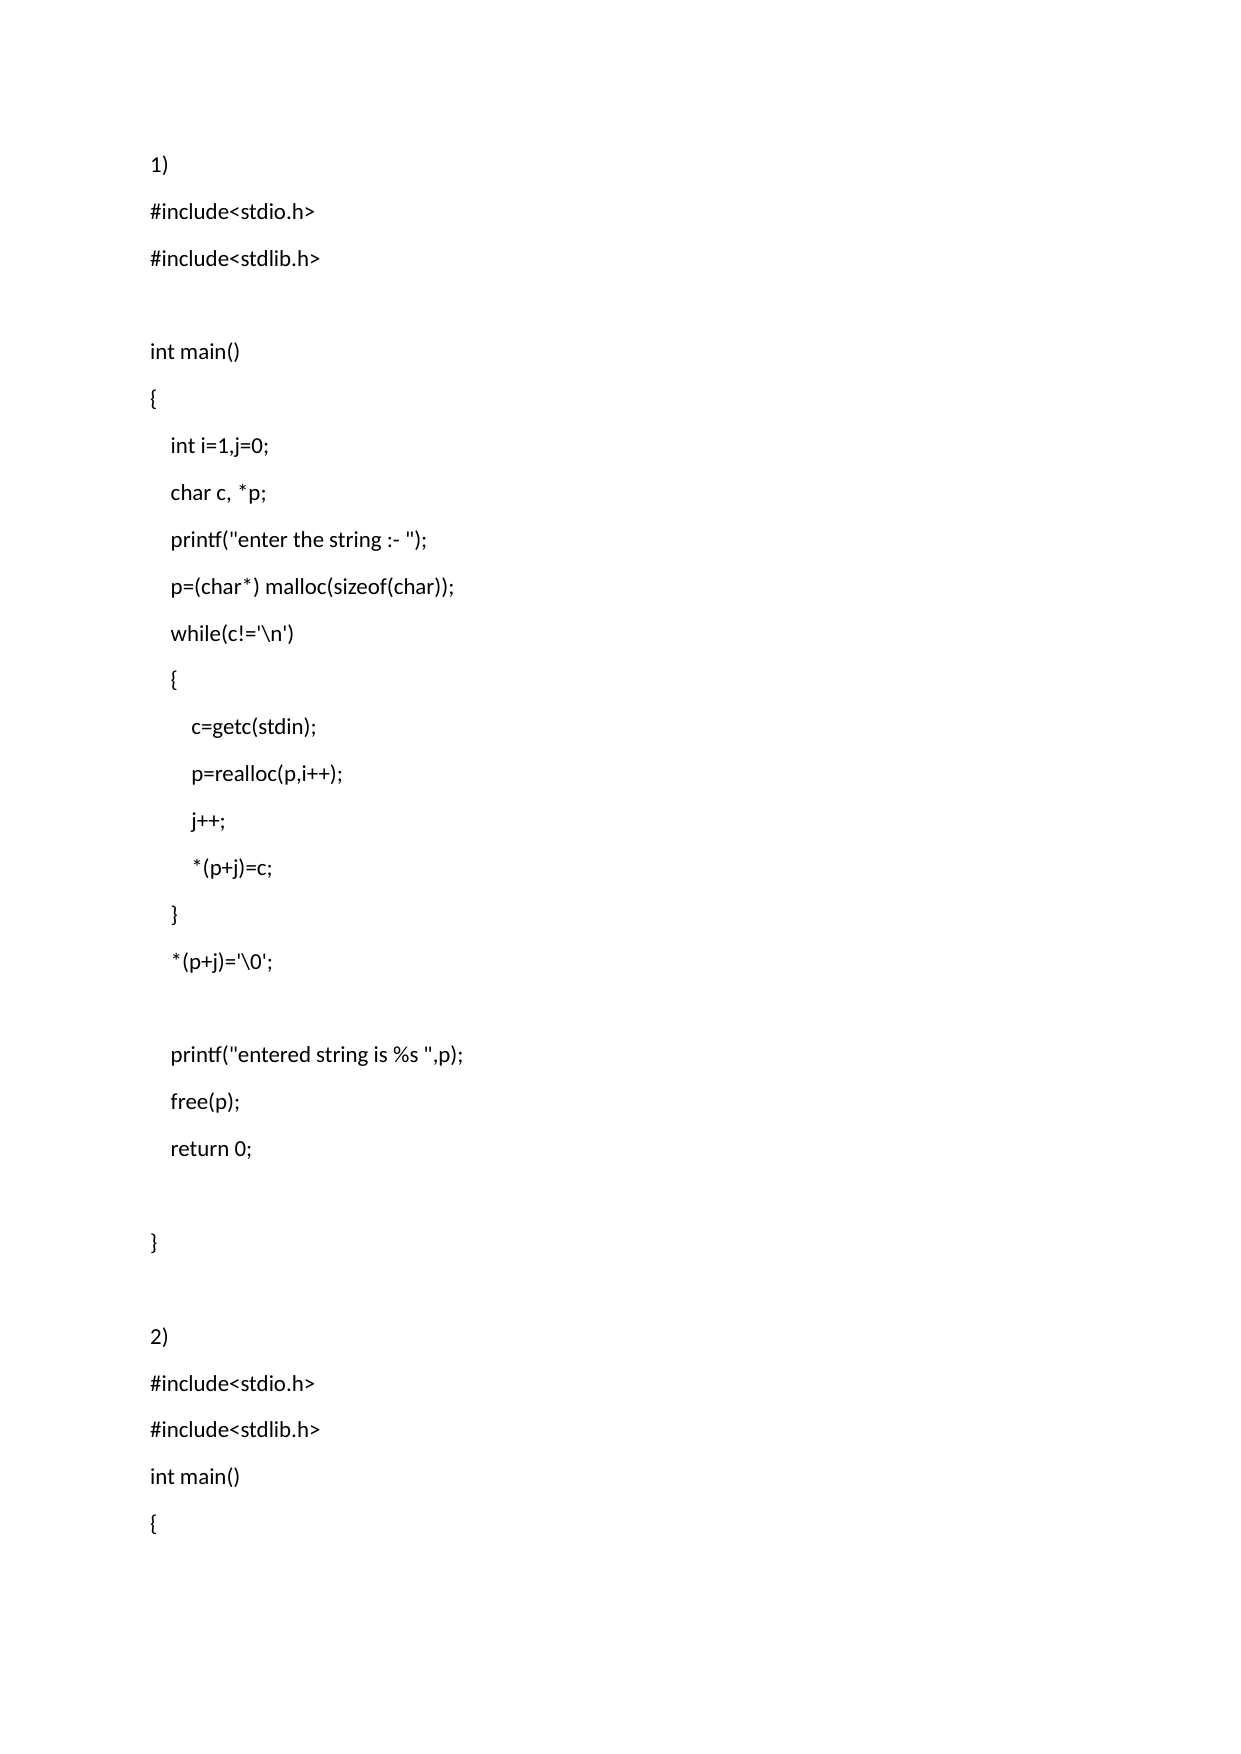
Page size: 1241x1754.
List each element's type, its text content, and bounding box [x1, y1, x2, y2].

text #include<stdio.h> [150, 1369, 1090, 1397]
text p=(char*) malloc(sizeof(char)); [150, 572, 1090, 600]
text c=getc(stdin); [150, 712, 1090, 741]
text { [150, 1509, 1090, 1537]
text #include<stdio.h> [150, 197, 1090, 225]
text while(c!='\n') [150, 619, 1090, 647]
text return 0; [150, 1134, 1090, 1162]
text char c, *p; [150, 478, 1090, 506]
text 1) [150, 150, 1090, 178]
text { [150, 384, 1090, 412]
text *(p+j)=c; [150, 853, 1090, 881]
text printf("entered string is %s ",p); [150, 1041, 1090, 1069]
text #include<stdlib.h> [150, 244, 1090, 272]
text j++; [150, 806, 1090, 834]
text #include<stdlib.h> [150, 1416, 1090, 1444]
text free(p); [150, 1087, 1090, 1116]
text printf("enter the string :- "); [150, 525, 1090, 553]
text *(p+j)='\0'; [150, 947, 1090, 975]
text int i=1,j=0; [150, 431, 1090, 459]
text p=realloc(p,i++); [150, 759, 1090, 787]
text { [150, 666, 1090, 694]
text } [150, 900, 1090, 928]
text 2) [150, 1322, 1090, 1350]
text int main() [150, 337, 1090, 366]
text int main() [150, 1462, 1090, 1491]
text } [150, 1228, 1090, 1256]
